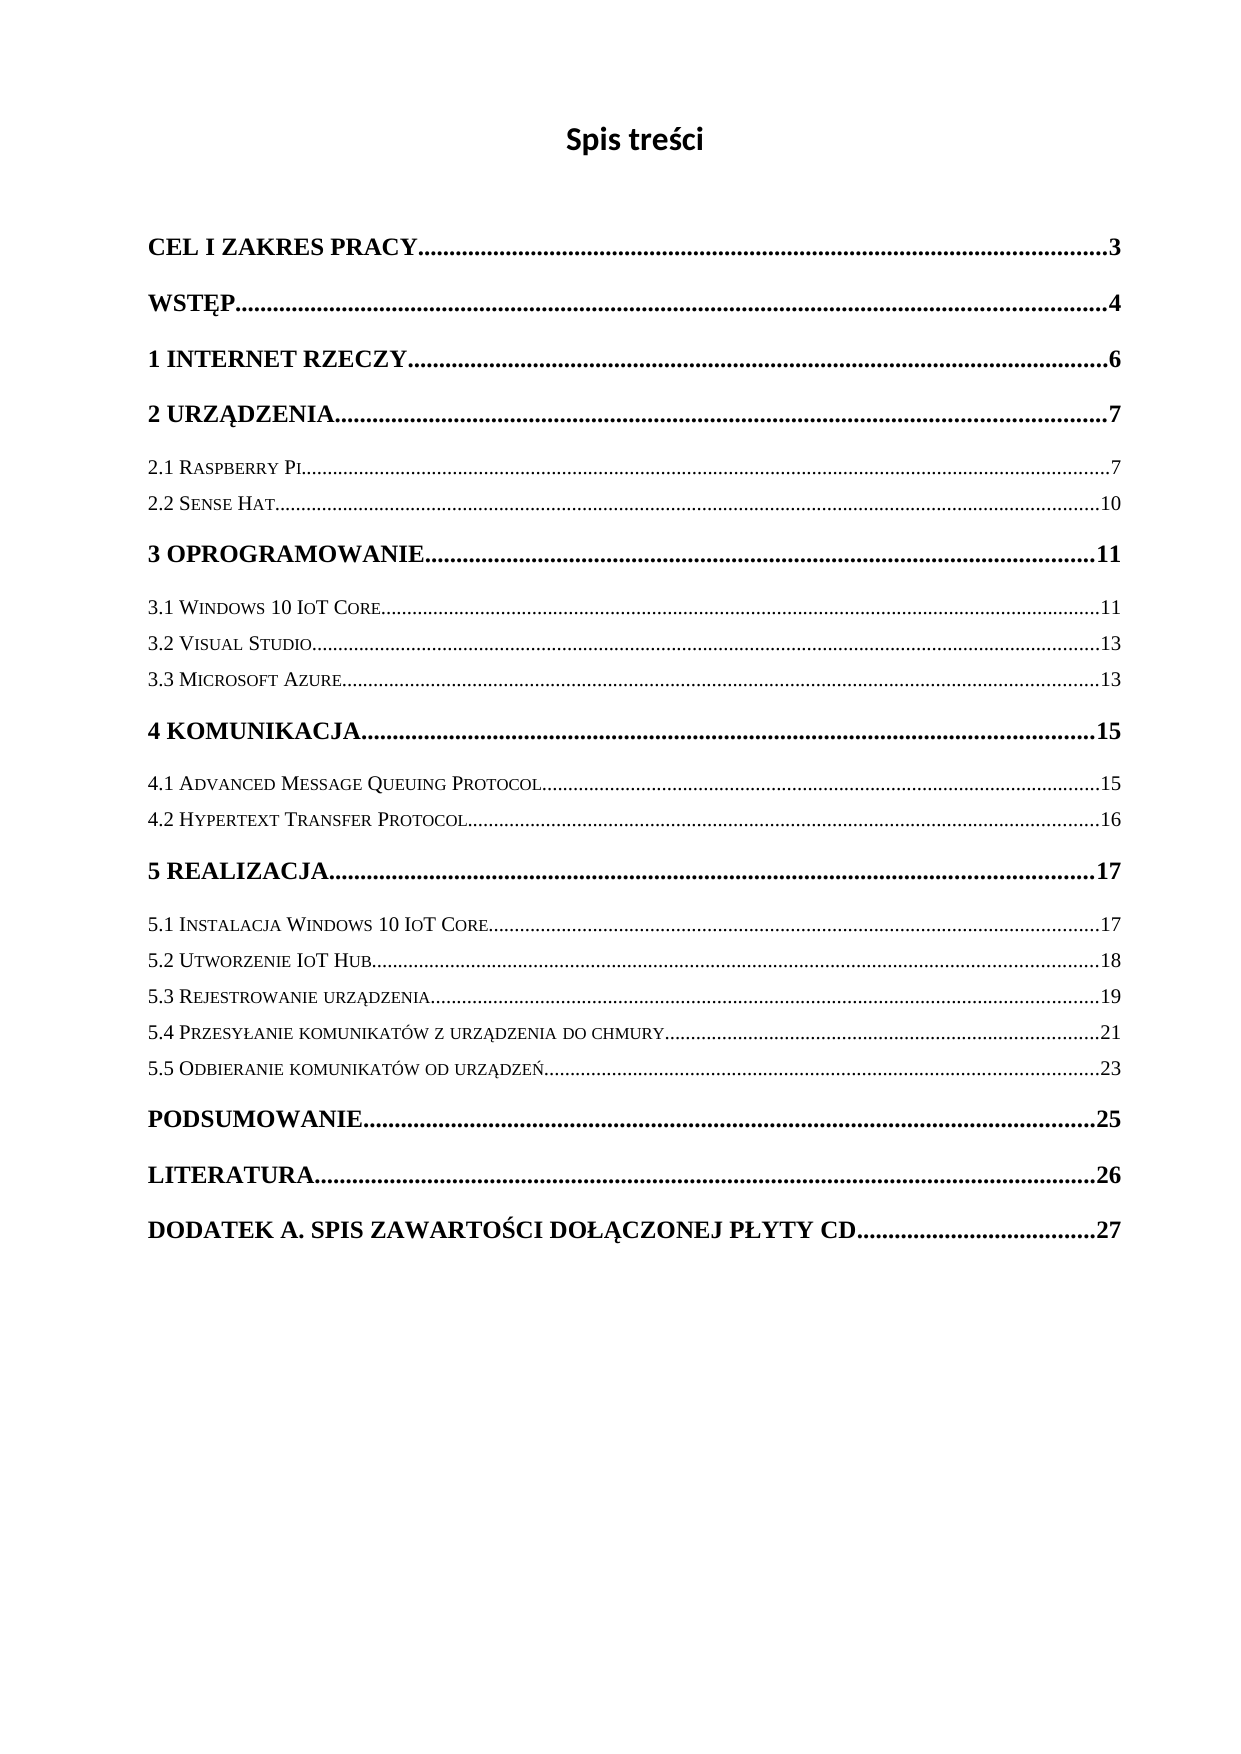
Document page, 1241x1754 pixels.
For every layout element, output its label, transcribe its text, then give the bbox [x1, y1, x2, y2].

text 4.2 Hypertext Transfer Protocol 16 [148, 807, 1122, 831]
text Dodatek A. Spis zawartości dołączonej płyty CD 27 [148, 1216, 1122, 1244]
text 2 Urządzenia 7 [148, 399, 1122, 428]
text 4 Komunikacja 15 [148, 716, 1122, 744]
text 3.3 Microsoft Azure 13 [148, 667, 1122, 691]
text 3 Oprogramowanie 11 [148, 539, 1122, 568]
text 5.3 Rejestrowanie urządzenia 19 [148, 984, 1122, 1008]
text 3.2 Visual Studio 13 [148, 631, 1122, 655]
text 5 Realizacja 17 [148, 856, 1122, 885]
text Częstochowa, 2015Spis treści [148, 118, 1122, 159]
text Podsumowanie 25 [148, 1104, 1122, 1133]
text Wstęp 4 [148, 288, 1122, 317]
text 4.1 Advanced Message Queuing Protocol 15 [148, 771, 1122, 795]
text 5.1 Instalacja Windows 10 IoT Core 17 [148, 912, 1122, 936]
text 2.2 Sense Hat 10 [148, 491, 1122, 515]
text Literatura 26 [148, 1160, 1122, 1189]
text 2.1 Raspberry Pi 7 [148, 455, 1122, 479]
text 3.1 Windows 10 IoT Core 11 [148, 595, 1122, 619]
text 5.4 Przesyłanie komunikatów z urządzenia do chmury 21 [148, 1020, 1122, 1044]
text Cel i zakres pracy 3 [148, 232, 1122, 261]
text 1 Internet rzeczy 6 [148, 344, 1122, 372]
text 5.5 Odbieranie komunikatów od urządzeń 23 [148, 1056, 1122, 1080]
text 5.2 Utworzenie IoT Hub 18 [148, 948, 1122, 972]
